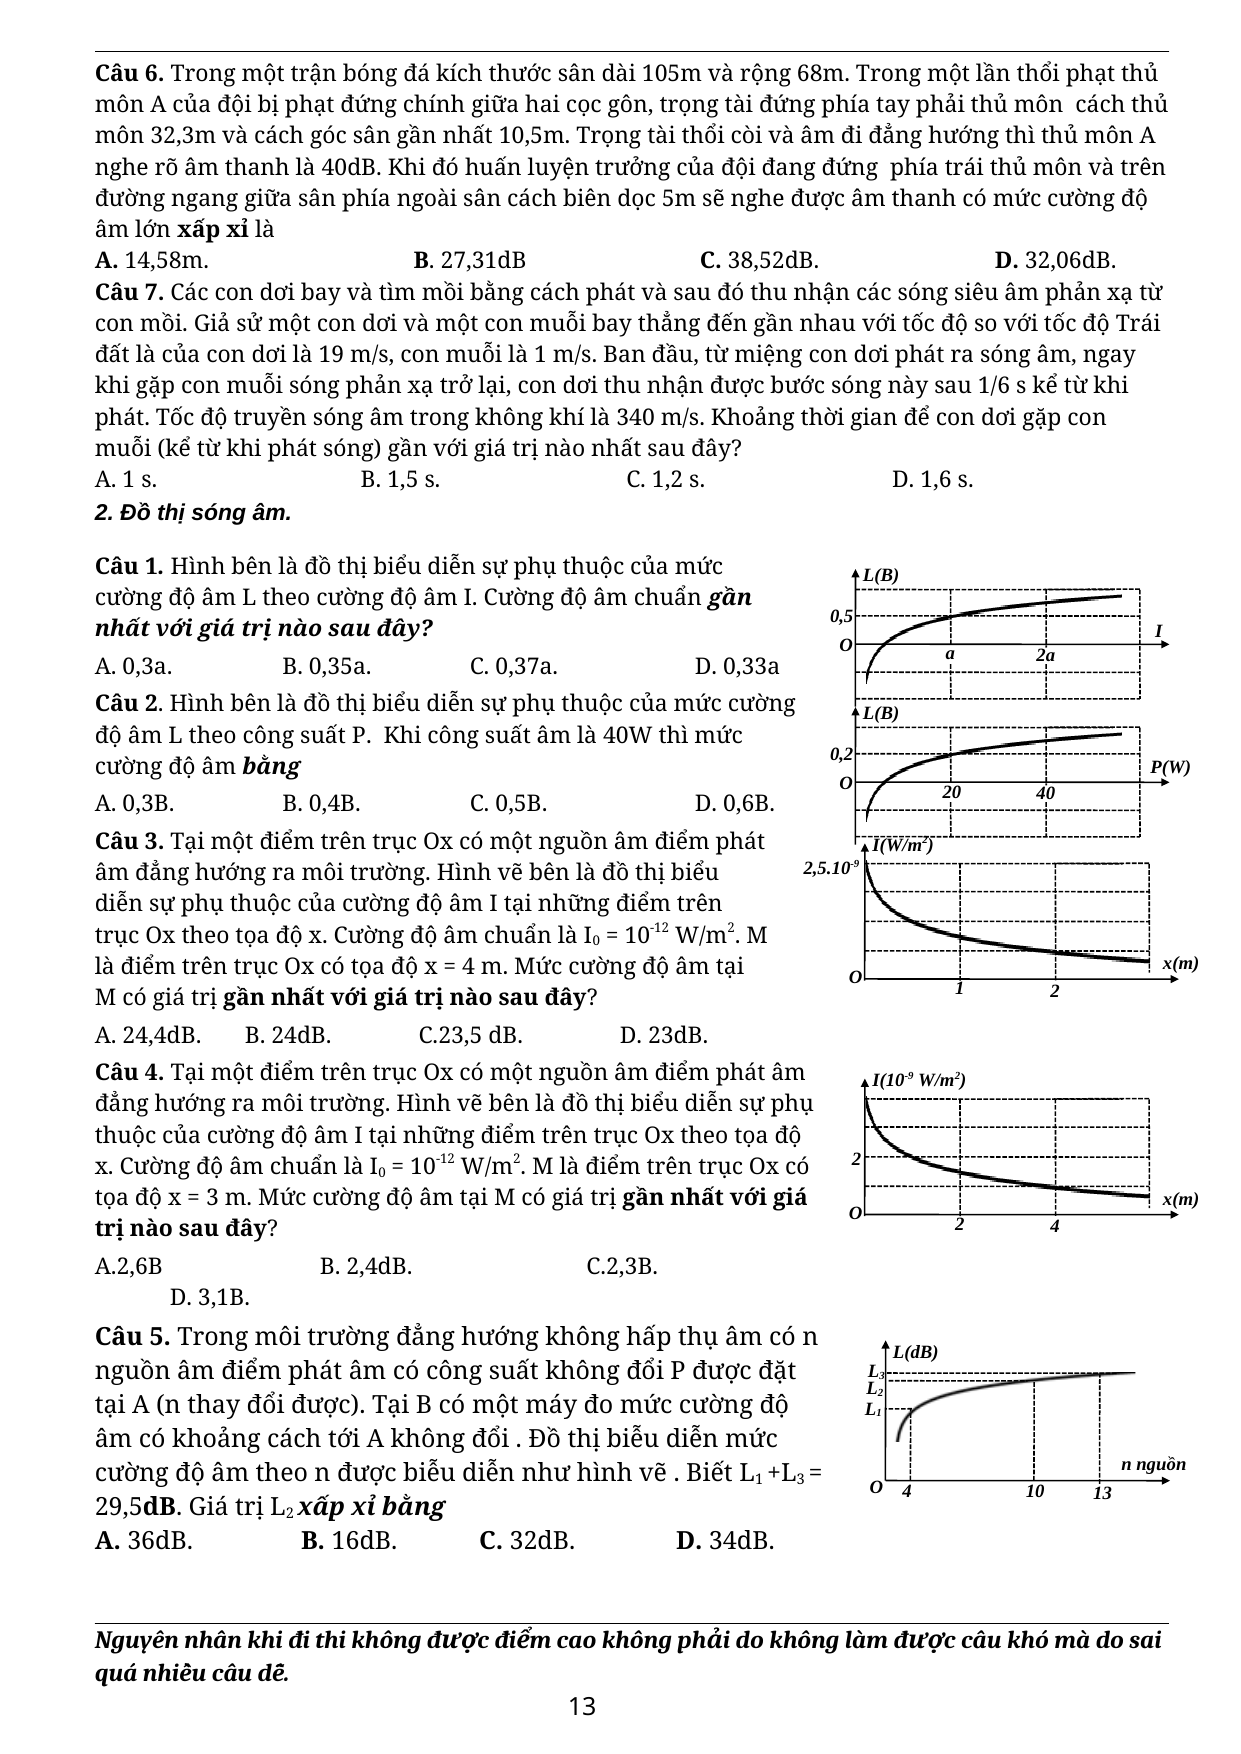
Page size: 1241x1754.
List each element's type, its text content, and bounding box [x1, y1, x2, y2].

text Câu 3. Tại một điểm trên trục Ox có một nguồn âm điểm phát âm đẳng hướng ra môi trường. Hình vẽ bên là đồ thị biểu diễn sự phụ thuộc của cường độ âm I tại những điểm trên trục Ox theo tọa độ x. Cường độ âm chuẩn là I0 = 10-12 W/m2. M là điểm trên trục Ox có tọa độ x = 4 m. Mức cường độ âm tại M có giá trị gần nhất với giá trị nào sau đây? [94, 825, 1169, 1012]
text Câu 1. Hình bên là đồ thị biểu diễn sự phụ thuộc của mức cường độ âm L theo cường độ âm I. Cường độ âm chuẩn gần nhất với giá trị nào sau đây? [94, 550, 1169, 644]
text Câu 5. Trong môi trường đẳng hướng không hấp thụ âm có n nguồn âm điểm phát âm có công suất không đổi P được đặt tại A (n thay đổi được). Tại B có một máy đo mức cường độ âm có khoảng cách tới A không đổi . Đồ thị biễu diễn mức cường độ âm theo n được biễu diễn như hình vẽ . Biết L1 +L3 = 29,5dB. Giá trị L2 xấp xỉ bằng [94, 1319, 1170, 1523]
picture [887, 1372, 1145, 1442]
picture [866, 860, 1150, 978]
picture [866, 581, 1122, 643]
picture [866, 1096, 1150, 1213]
text Câu 4. Tại một điểm trên trục Ox có một nguồn âm điểm phát âm đẳng hướng ra môi trường. Hình vẽ bên là đồ thị biểu diễn sự phụ thuộc của cường độ âm I tại những điểm trên trục Ox theo tọa độ x. Cường độ âm chuẩn là I0 = 10-12 W/m2. M là điểm trên trục Ox có tọa độ x = 3 m. Mức cường độ âm tại M có giá trị gần nhất với giá trị nào sau đây? [94, 1056, 1169, 1244]
text A. 0,3B. B. 0,4B. C. 0,5B. D. 0,6B. [94, 787, 854, 819]
text A.2,6B B. 2,4dB. C.2,3B. D. 3,1B. [94, 1250, 1169, 1312]
text A. 24,4dB. B. 24dB. C.23,5 dB. D. 23dB. [94, 1019, 1169, 1050]
picture [866, 645, 1122, 684]
text A. 14,58m. B. 27,31dB C. 38,52dB. D. 32,06dB. [94, 244, 1170, 275]
picture [866, 719, 1122, 781]
text A. 0,3a. B. 0,35a. C. 0,37a. D. 0,33a [94, 650, 854, 681]
picture [866, 783, 1122, 822]
list 2. Đồ thị sóng âm. [94, 499, 1169, 525]
text Câu 6. Trong một trận bóng đá kích thước sân dài 105m và rộng 68m. Trong một lần thổi phạt thủ môn A của đội bị phạt đứng chính giữa hai cọc gôn, trọng tài đứng phía tay phải thủ môn cách thủ môn 32,3m và cách góc sân gần nhất 10,5m. Trọng tài thổi còi và âm đi đẳng hướng thì thủ môn A nghe rõ âm thanh là 40dB. Khi đó huấn luyện trưởng của đội đang đứng phía trái thủ môn và trên đường ngang giữa sân phía ngoài sân cách biên dọc 5m sẽ nghe được âm thanh có mức cường độ âm lớn xấp xỉ là [94, 57, 1170, 244]
text Câu 7. Các con dơi bay và tìm mồi bằng cách phát và sau đó thu nhận các sóng siêu âm phản xạ từ con mồi. Giả sử một con dơi và một con muỗi bay thẳng đến gần nhau với tốc độ so với tốc độ Trái đất là của con dơi là 19 m/s, con muỗi là 1 m/s. Ban đầu, từ miệng con dơi phát ra sóng âm, ngay khi gặp con muỗi sóng phản xạ trở lại, con dơi thu nhận được bước sóng này sau 1/6 s kể từ khi phát. Tốc độ truyền sóng âm trong không khí là 340 m/s. Khoảng thời gian để con dơi gặp con muỗi (kể từ khi phát sóng) gần với giá trị nào nhất sau đây? [94, 275, 1169, 463]
list A. 1 s. B. 1,5 s. C. 1,2 s. D. 1,6 s. [94, 463, 1169, 494]
text Câu 2. Hình bên là đồ thị biểu diễn sự phụ thuộc của mức cường độ âm L theo công suất P. Khi công suất âm là 40W thì mức cường độ âm bằng [94, 687, 855, 781]
text A. 36dB. B. 16dB. C. 32dB. D. 34dB. [94, 1523, 1170, 1557]
